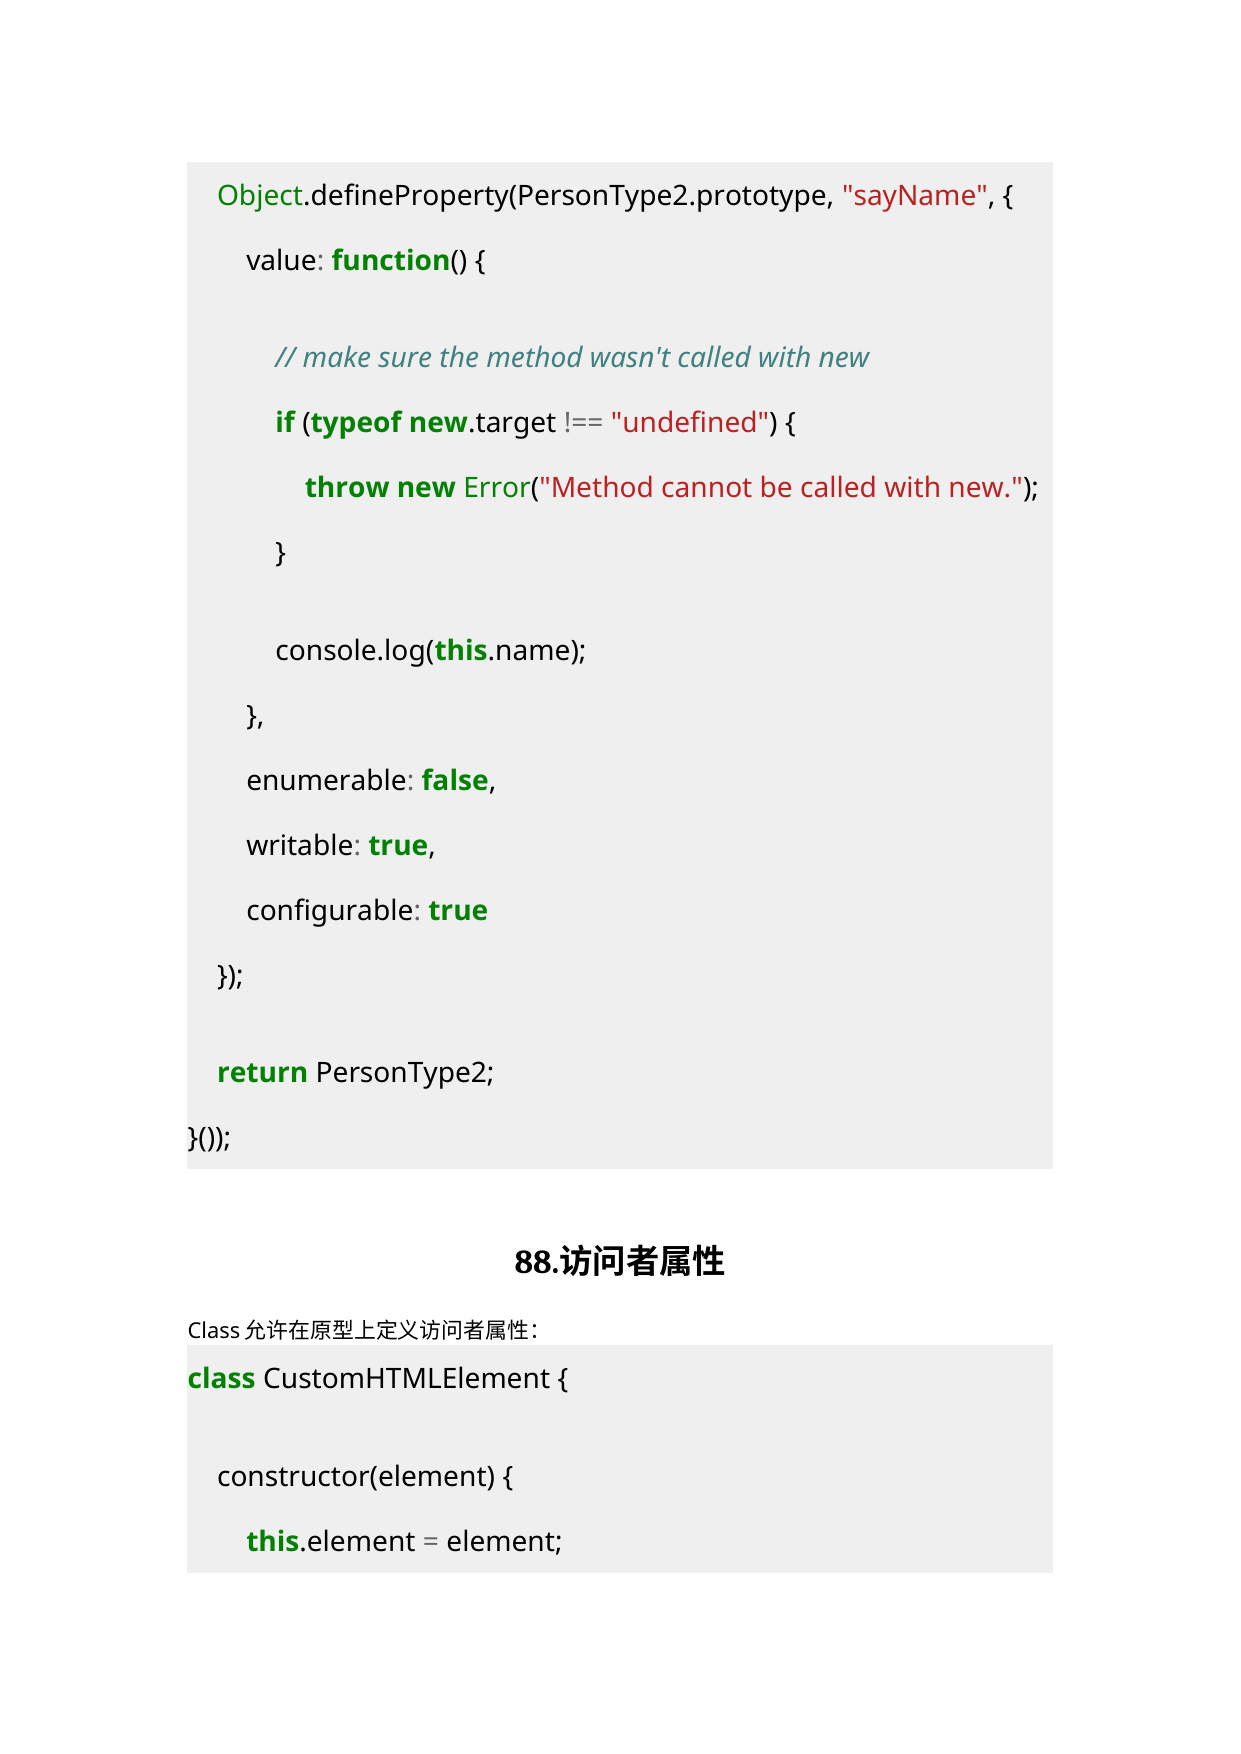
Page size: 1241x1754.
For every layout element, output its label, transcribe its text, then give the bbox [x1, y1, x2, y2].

text class CustomHTMLElement { [187, 1345, 1053, 1410]
text Class允许在原型上定义访问者属性： [187, 1313, 1053, 1345]
text Object.defineProperty(PersonType2.prototype, "sayName", { [187, 162, 1053, 227]
text this.element = element; [187, 1508, 1053, 1573]
text }, [187, 682, 1053, 747]
text return PersonType2; [187, 1039, 1053, 1104]
text console.log(this.name); [187, 617, 1053, 682]
text configurable: true [187, 877, 1053, 942]
text value: function() { [187, 227, 1053, 292]
text writable: true, [187, 812, 1053, 877]
text enumerable: false, [187, 747, 1053, 812]
text constructor(element) { [187, 1443, 1053, 1508]
text // make sure the method wasn't called with new [187, 324, 1053, 389]
text throw new Error("Method cannot be called with new."); [187, 454, 1053, 519]
text }); [187, 942, 1053, 1007]
text if (typeof new.target !== "undefined") { [187, 389, 1053, 454]
text } [187, 519, 1053, 584]
text }()); [187, 1104, 1053, 1169]
subtitle 88.访问者属性 [187, 1227, 1053, 1292]
